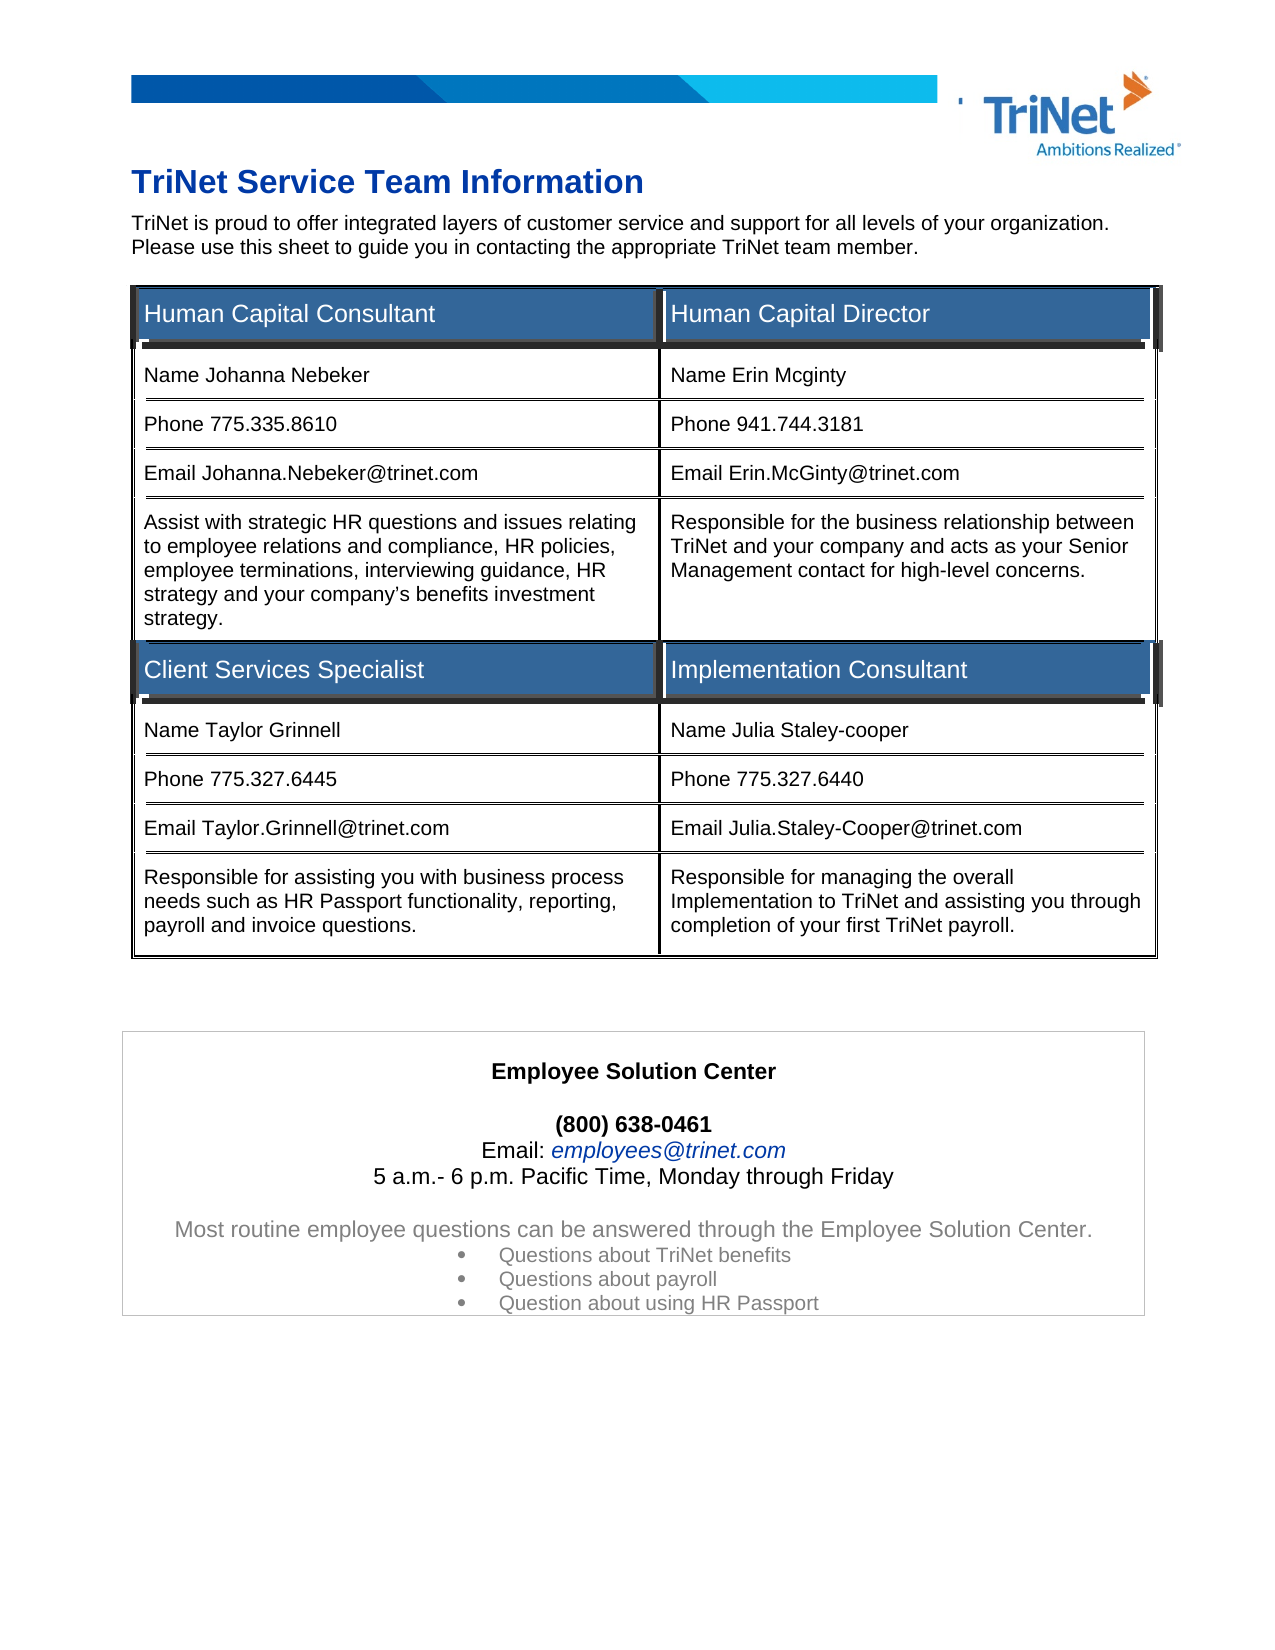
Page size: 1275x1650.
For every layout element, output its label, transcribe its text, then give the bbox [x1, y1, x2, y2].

table_cell Client Services Specialist [136, 640, 655, 694]
table_cell Implementation Consultant [666, 640, 1156, 694]
table_cell Phone 775.335.8610 [135, 398, 658, 446]
table_header Employee Solution Center (800) 638-0461 Email: employees@trinet.com 5 a.m.- 6 p.m. Pacific Time, Monday through Friday Most routine employee questions can be answered through the Employee Solution Center. Questions about TriNet benefits Questions about payroll Question about using HR Passport [123, 1032, 1144, 1314]
table_cell Responsible for assisting you with business process needs such as HR Passport functionality, reporting, payroll and invoice questions. [133, 851, 659, 955]
table_cell Name Johanna Nebeker [135, 339, 658, 397]
picture [937, 44, 1205, 173]
table_cell Email Erin.McGinty@trinet.com [661, 446, 1155, 496]
table_cell Assist with strategic HR questions and issues relating to employee relations and compliance, HR policies, employee terminations, interviewing guidance, HR strategy and your company’s benefits investment strategy. [133, 496, 659, 640]
table_header Human Capital Director [663, 289, 1150, 339]
table_cell Phone 775.327.6440 [659, 753, 1156, 802]
table_cell Name Erin Mcginty [661, 339, 1155, 397]
table_cell Email Julia.Staley-Cooper@trinet.com [659, 802, 1156, 851]
table_cell Email Taylor.Grinnell@trinet.com [133, 802, 659, 851]
table_cell Responsible for managing the overall Implementation to TriNet and assisting you through completion of your first TriNet payroll. [659, 851, 1156, 955]
table_cell Email Johanna.Nebeker@trinet.com [135, 446, 658, 496]
table_cell Phone 775.327.6445 [133, 753, 659, 802]
table_cell Responsible for the business relationship between TriNet and your company and acts as your Senior Management contact for high-level concerns. [659, 496, 1156, 640]
subtitle TriNet Service Team Information [131, 162, 1144, 201]
table_cell Name Taylor Grinnell [135, 694, 658, 753]
text TriNet is proud to offer integrated layers of customer service and support for all levels of your organization. Please use this sheet to guide you in contacting the appropriate TriNet team member. [131, 211, 1144, 259]
table_header Human Capital Consultant [139, 287, 659, 339]
table_cell Name Julia Staley-cooper [661, 694, 1155, 753]
picture [131, 75, 706, 103]
table_cell Phone 941.744.3181 [661, 398, 1155, 446]
